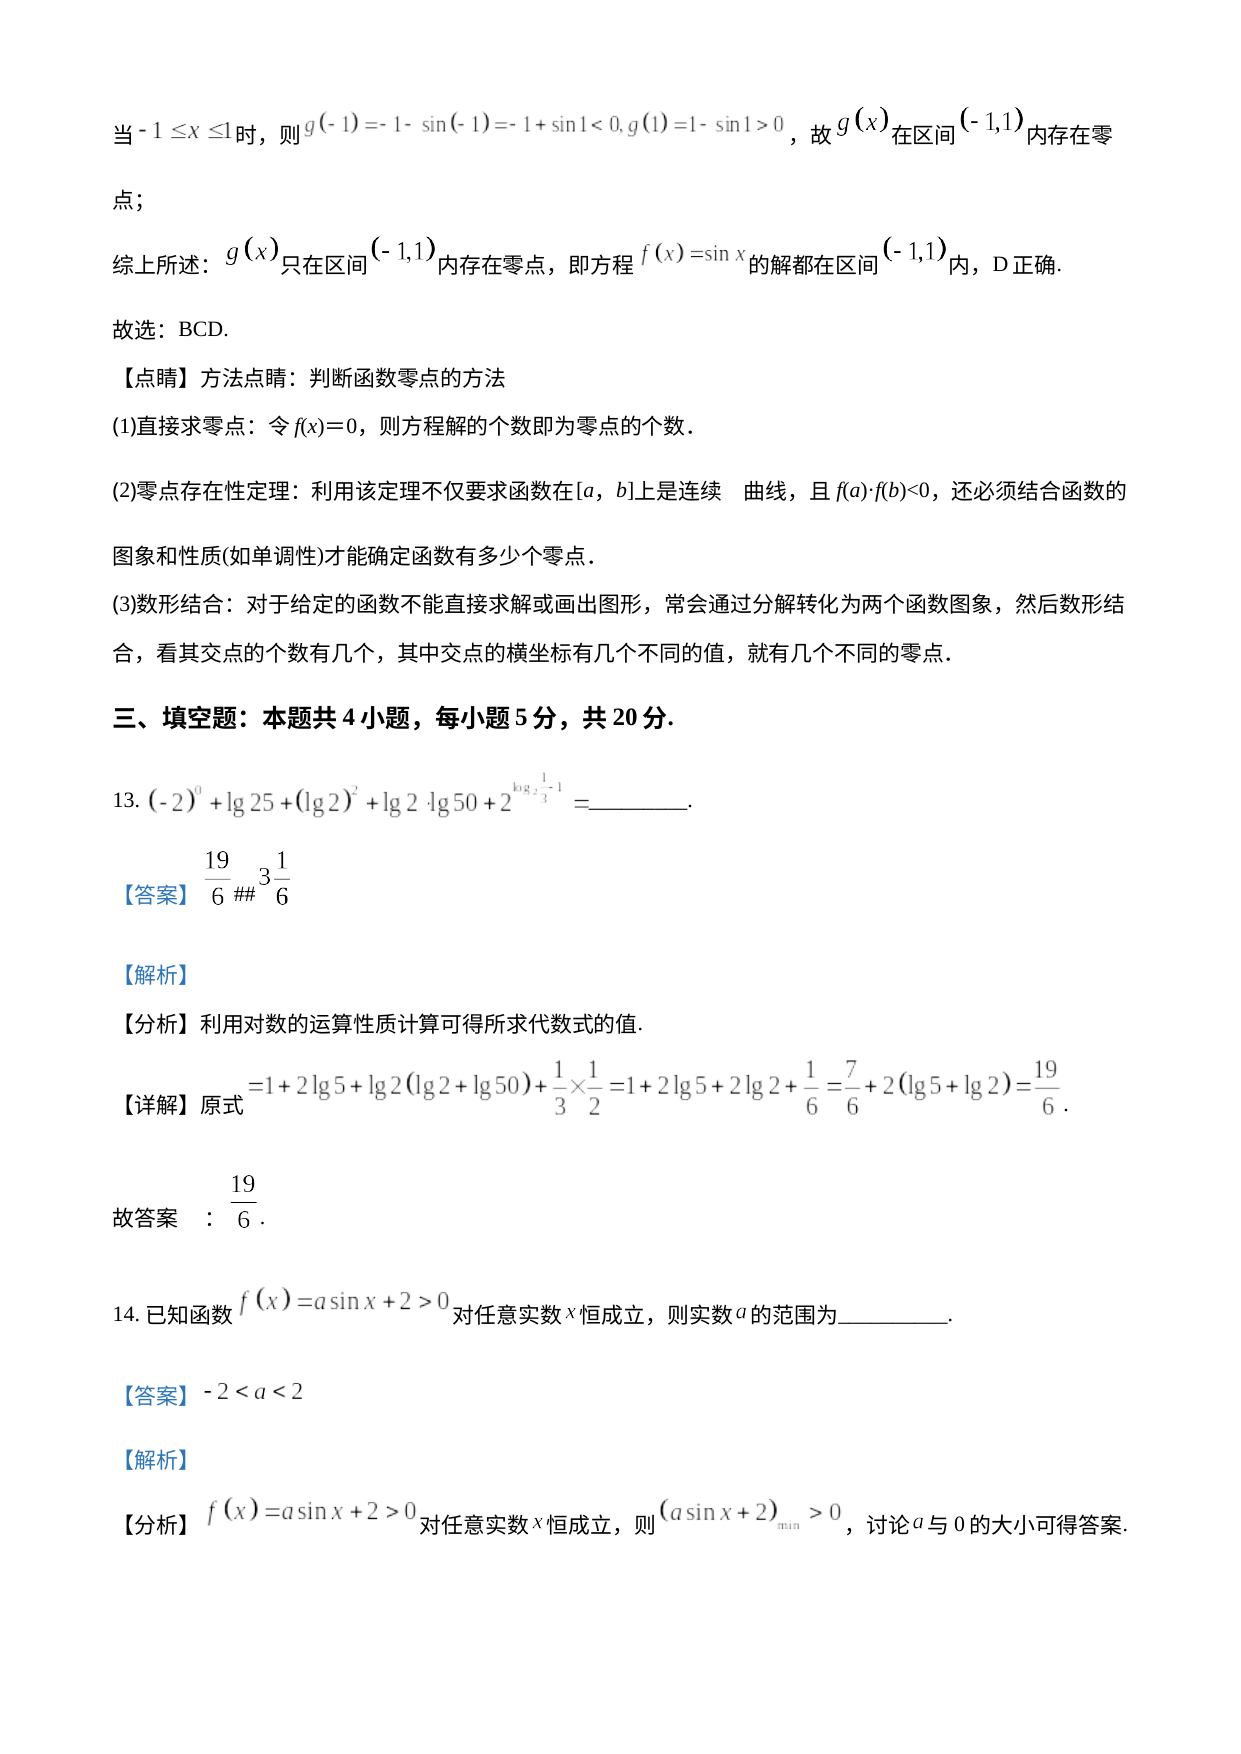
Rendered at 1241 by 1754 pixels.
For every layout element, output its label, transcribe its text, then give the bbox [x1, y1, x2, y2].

text 【解析】 [112, 958, 1128, 991]
text 【答案】## [112, 845, 1128, 942]
text 故选：BCD. [112, 312, 1128, 345]
text 【分析】利用对数的运算性质计算可得所求代数式的值. [112, 1006, 1128, 1039]
text 14. 已知函数对任意实数恒成立，则实数的范围为__________. [112, 1281, 1128, 1346]
text (2)零点存在性定理：利用该定理不仅要求函数在[a，b]上是连续曲线，且f(a)·f(b)<0，还必须结合函数的图象和性质(如单调性)才能确定函数有多少个零点． [112, 457, 1128, 571]
text 故答案：. [112, 1168, 1128, 1266]
text 综上所述：只在区间内存在零点，即方程的解都在区间内，D正确. [112, 231, 1128, 296]
text 【分析】对任意实数恒成立，则，讨论与0的大小可得答案. [112, 1491, 1128, 1556]
text 【答案】 [112, 1362, 1128, 1427]
text 三、填空题：本题共4小题，每小题5分，共20分. [112, 684, 1128, 749]
text 【解析】 [112, 1443, 1128, 1476]
text 【点睛】方法点睛：判断函数零点的方法 [112, 361, 1128, 393]
text (3)数形结合：对于给定的函数不能直接求解或画出图形，常会通过分解转化为两个函数图象，然后数形结合，看其交点的个数有几个，其中交点的横坐标有几个不同的值，就有几个不同的零点． [112, 587, 1128, 668]
text (1)直接求零点：令f(x)＝0，则方程解的个数即为零点的个数． [112, 409, 1128, 441]
text 13. _________. [112, 767, 1128, 832]
text 当时，则，故在区间内存在零点； [112, 102, 1128, 216]
text 【详解】原式. [112, 1055, 1128, 1152]
